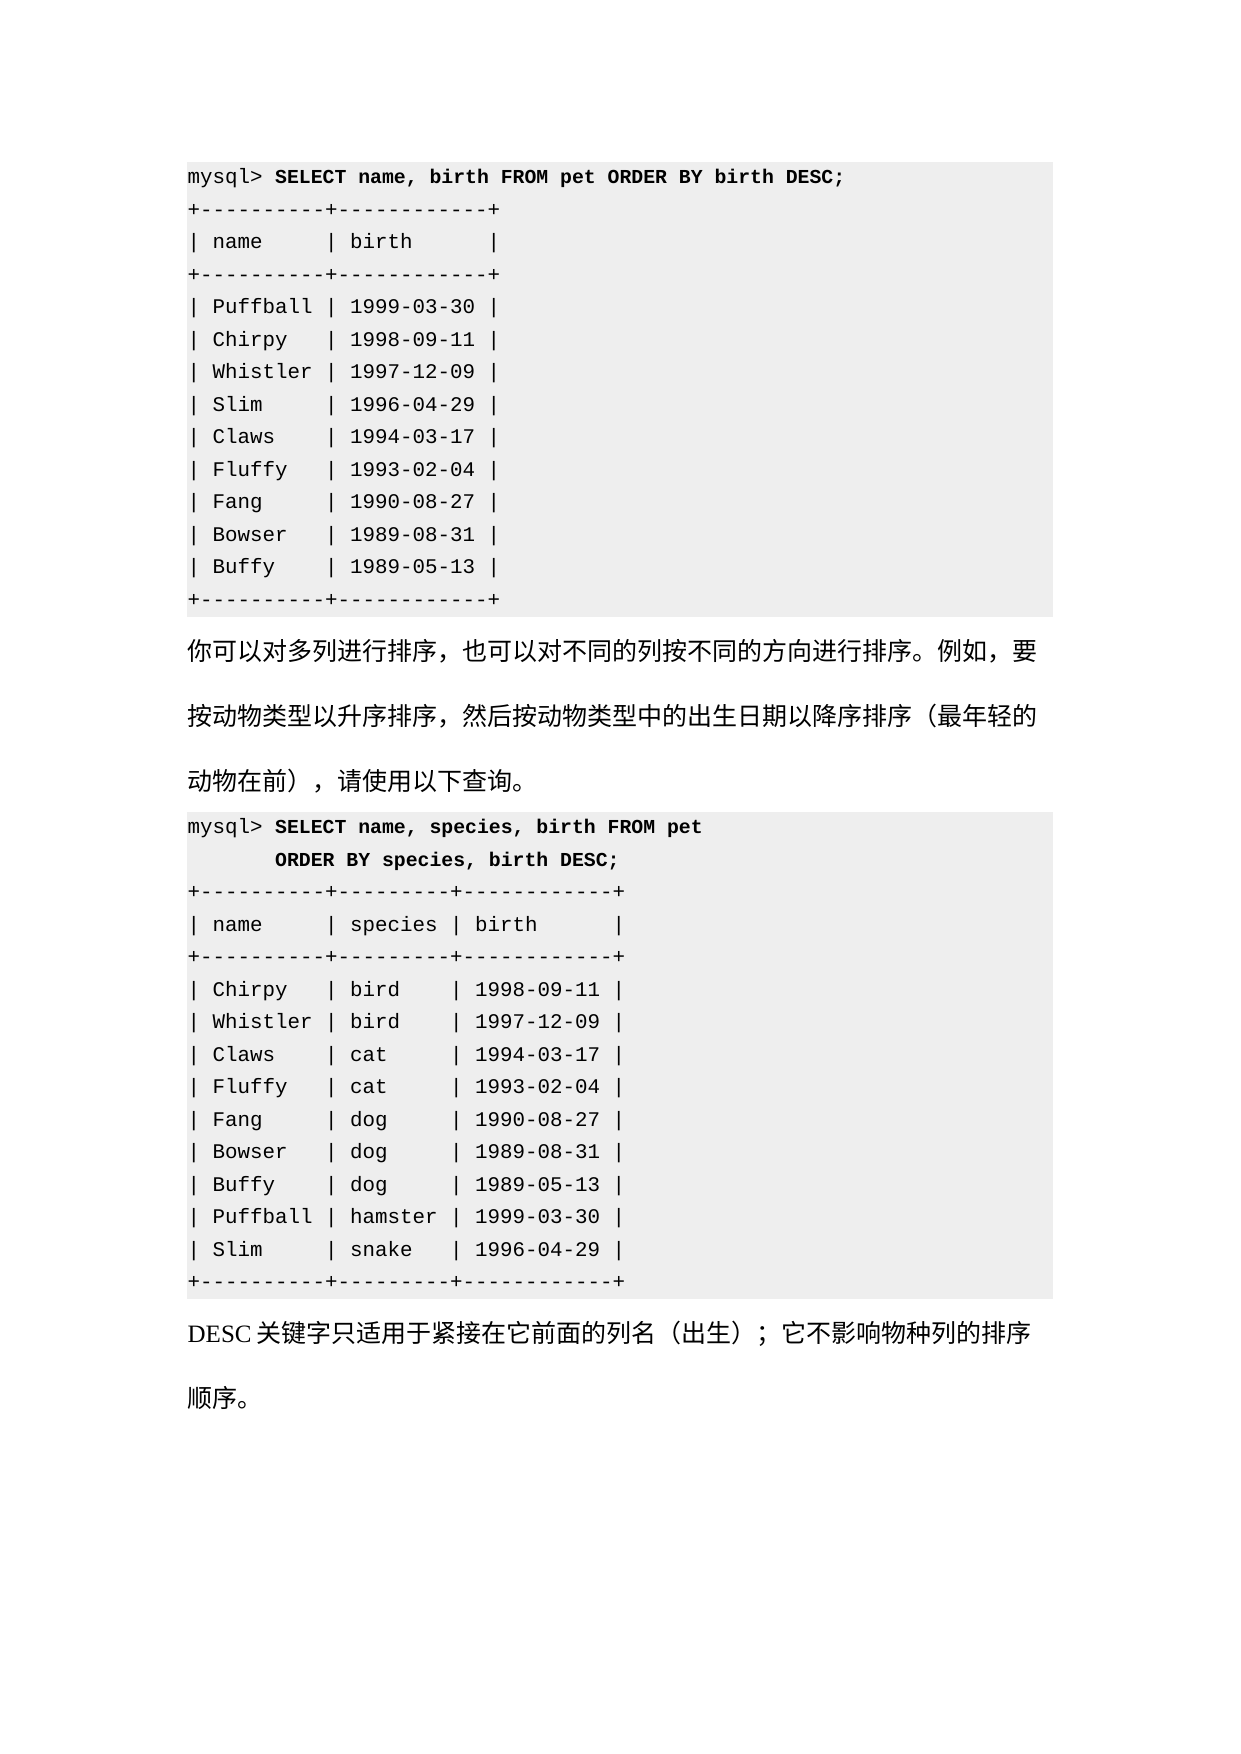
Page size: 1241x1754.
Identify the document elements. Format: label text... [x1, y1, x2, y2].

text | Bowser | 1989-08-31 | [187, 519, 1053, 552]
text | Whistler | bird | 1997-12-09 | [187, 1007, 1053, 1039]
text | Claws | cat | 1994-03-17 | [187, 1039, 1053, 1072]
text ORDER BY species, birth DESC; [187, 844, 1053, 877]
text | Slim | 1996-04-29 | [187, 389, 1053, 422]
text | name | species | birth | [187, 909, 1053, 942]
text | Slim | snake | 1996-04-29 | [187, 1234, 1053, 1267]
text DESC关键字只适用于紧接在它前面的列名（出生）；它不影响物种列的排序顺序。 [187, 1299, 1053, 1429]
text mysql> SELECT name, birth FROM pet ORDER BY birth DESC; [187, 162, 1053, 194]
text | Buffy | dog | 1989-05-13 | [187, 1169, 1053, 1202]
text | Chirpy | 1998-09-11 | [187, 324, 1053, 357]
text | Claws | 1994-03-17 | [187, 422, 1053, 454]
text | name | birth | [187, 227, 1053, 259]
text | Buffy | 1989-05-13 | [187, 552, 1053, 584]
text | Fang | 1990-08-27 | [187, 487, 1053, 519]
text | Chirpy | bird | 1998-09-11 | [187, 974, 1053, 1007]
text +----------+------------+ [187, 584, 1053, 617]
text +----------+---------+------------+ [187, 1267, 1053, 1299]
text | Fluffy | cat | 1993-02-04 | [187, 1072, 1053, 1104]
text | Fluffy | 1993-02-04 | [187, 454, 1053, 487]
text +----------+------------+ [187, 259, 1053, 292]
text | Bowser | dog | 1989-08-31 | [187, 1137, 1053, 1169]
text | Puffball | hamster | 1999-03-30 | [187, 1202, 1053, 1234]
text +----------+---------+------------+ [187, 942, 1053, 974]
text | Fang | dog | 1990-08-27 | [187, 1104, 1053, 1137]
text 你可以对多列进行排序，也可以对不同的列按不同的方向进行排序。例如，要按动物类型以升序排序，然后按动物类型中的出生日期以降序排序（最年轻的动物在前），请使用以下查询。 [187, 617, 1053, 812]
text +----------+------------+ [187, 194, 1053, 227]
text | Puffball | 1999-03-30 | [187, 292, 1053, 324]
text | Whistler | 1997-12-09 | [187, 357, 1053, 389]
text +----------+---------+------------+ [187, 877, 1053, 909]
text mysql> SELECT name, species, birth FROM pet [187, 812, 1053, 844]
